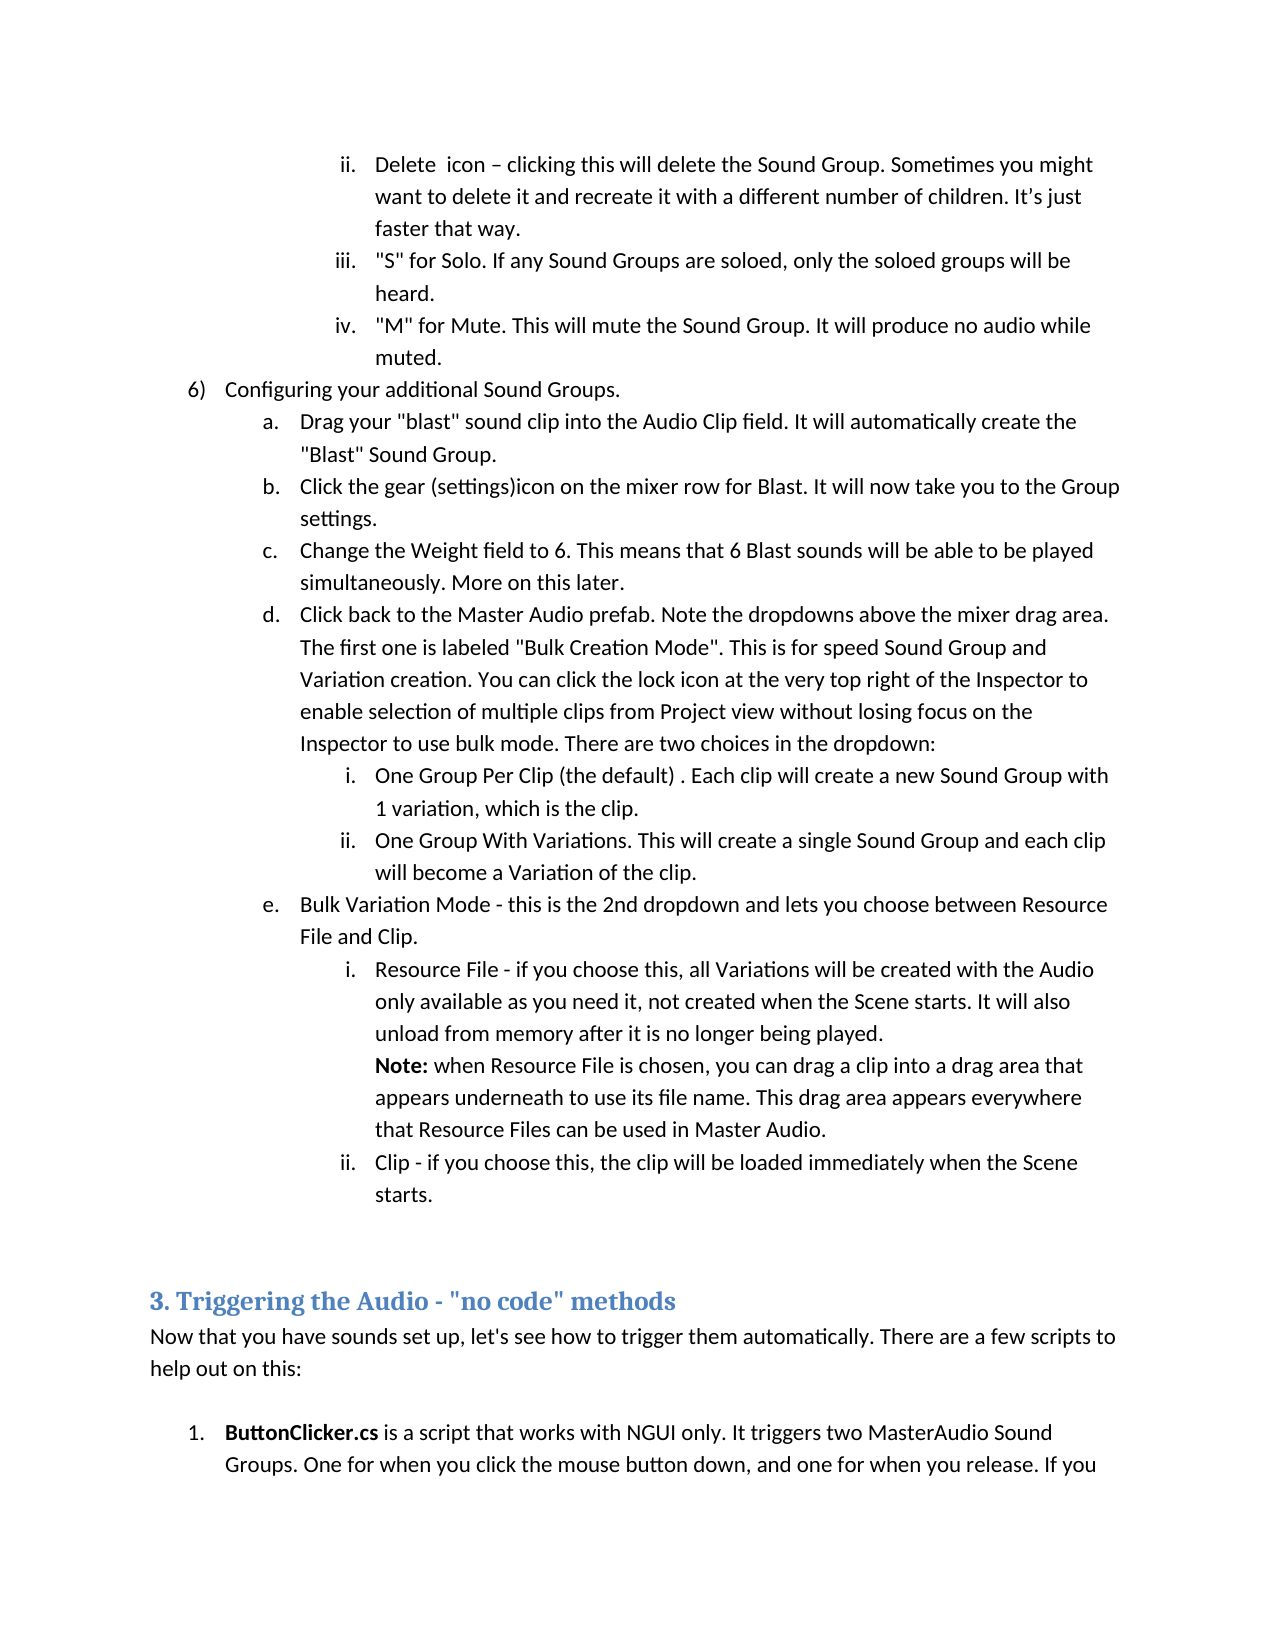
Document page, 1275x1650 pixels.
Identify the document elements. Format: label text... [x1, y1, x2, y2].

list Clip - if you choose this, the clip will be loaded immediately when the Scene starts. [356, 1148, 1125, 1208]
list "S" for Solo. If any Sound Groups are soloed, only the soloed groups will be heard. [356, 247, 1125, 307]
list Delete icon – clicking this will delete the Sound Group. Sometimes you might want to delete it and recreate it with a different number of children. It’s just faster that way. [356, 150, 1125, 242]
list One Group With Variations. This will create a single Sound Group and each clip will become a Variation of the clip. [356, 826, 1125, 886]
list Note: when Resource File is chosen, you can drag a clip into a drag area that appears underneath to use its file name. This drag area appears everywhere that Resource Files can be used in Master Audio. [375, 1051, 1125, 1144]
list Configuring your additional Sound Groups. [187, 375, 1125, 403]
list One Group Per Clip (the default) . Each clip will create a new Sound Group with 1 variation, which is the clip. [356, 762, 1125, 822]
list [187, 1418, 1125, 1478]
list Bulk Variation Mode - this is the 2nd dropdown and lets you choose between Resource File and Clip. [262, 890, 1125, 951]
list Click the gear (settings)icon on the mixer row for Blast. It will now take you to the Group settings. [262, 472, 1125, 532]
list "M" for Mute. This will mute the Sound Group. It will produce no audio while muted. [356, 311, 1125, 371]
list Click back to the Master Audio prefab. Note the dropdowns above the mixer drag area. The first one is labeled "Bulk Creation Mode". This is for speed Sound Group and Variation creation. You can click the lock icon at the very top right of the Inspector to enable selection of multiple clips from Project view without losing focus on the Inspector to use bulk mode. There are two choices in the dropdown: [262, 601, 1125, 757]
list Drag your "blast" sound clip into the Audio Clip field. It will automatically create the "Blast" Sound Group. [262, 407, 1125, 468]
list Resource File - if you choose this, all Variations will be created with the Audio only available as you need it, not created when the Scene starts. It will also unload from memory after it is no longer being played. [356, 955, 1125, 1047]
list Change the Weight field to 6. This means that 6 Blast sounds will be able to be played simultaneously. More on this later. [262, 536, 1125, 596]
subtitle 3. Triggering the Audio - "no code" methods [150, 1286, 1125, 1317]
list Now that you have sounds set up, let's see how to trigger them automatically. There are a few scripts to help out on this: [150, 1322, 1125, 1382]
